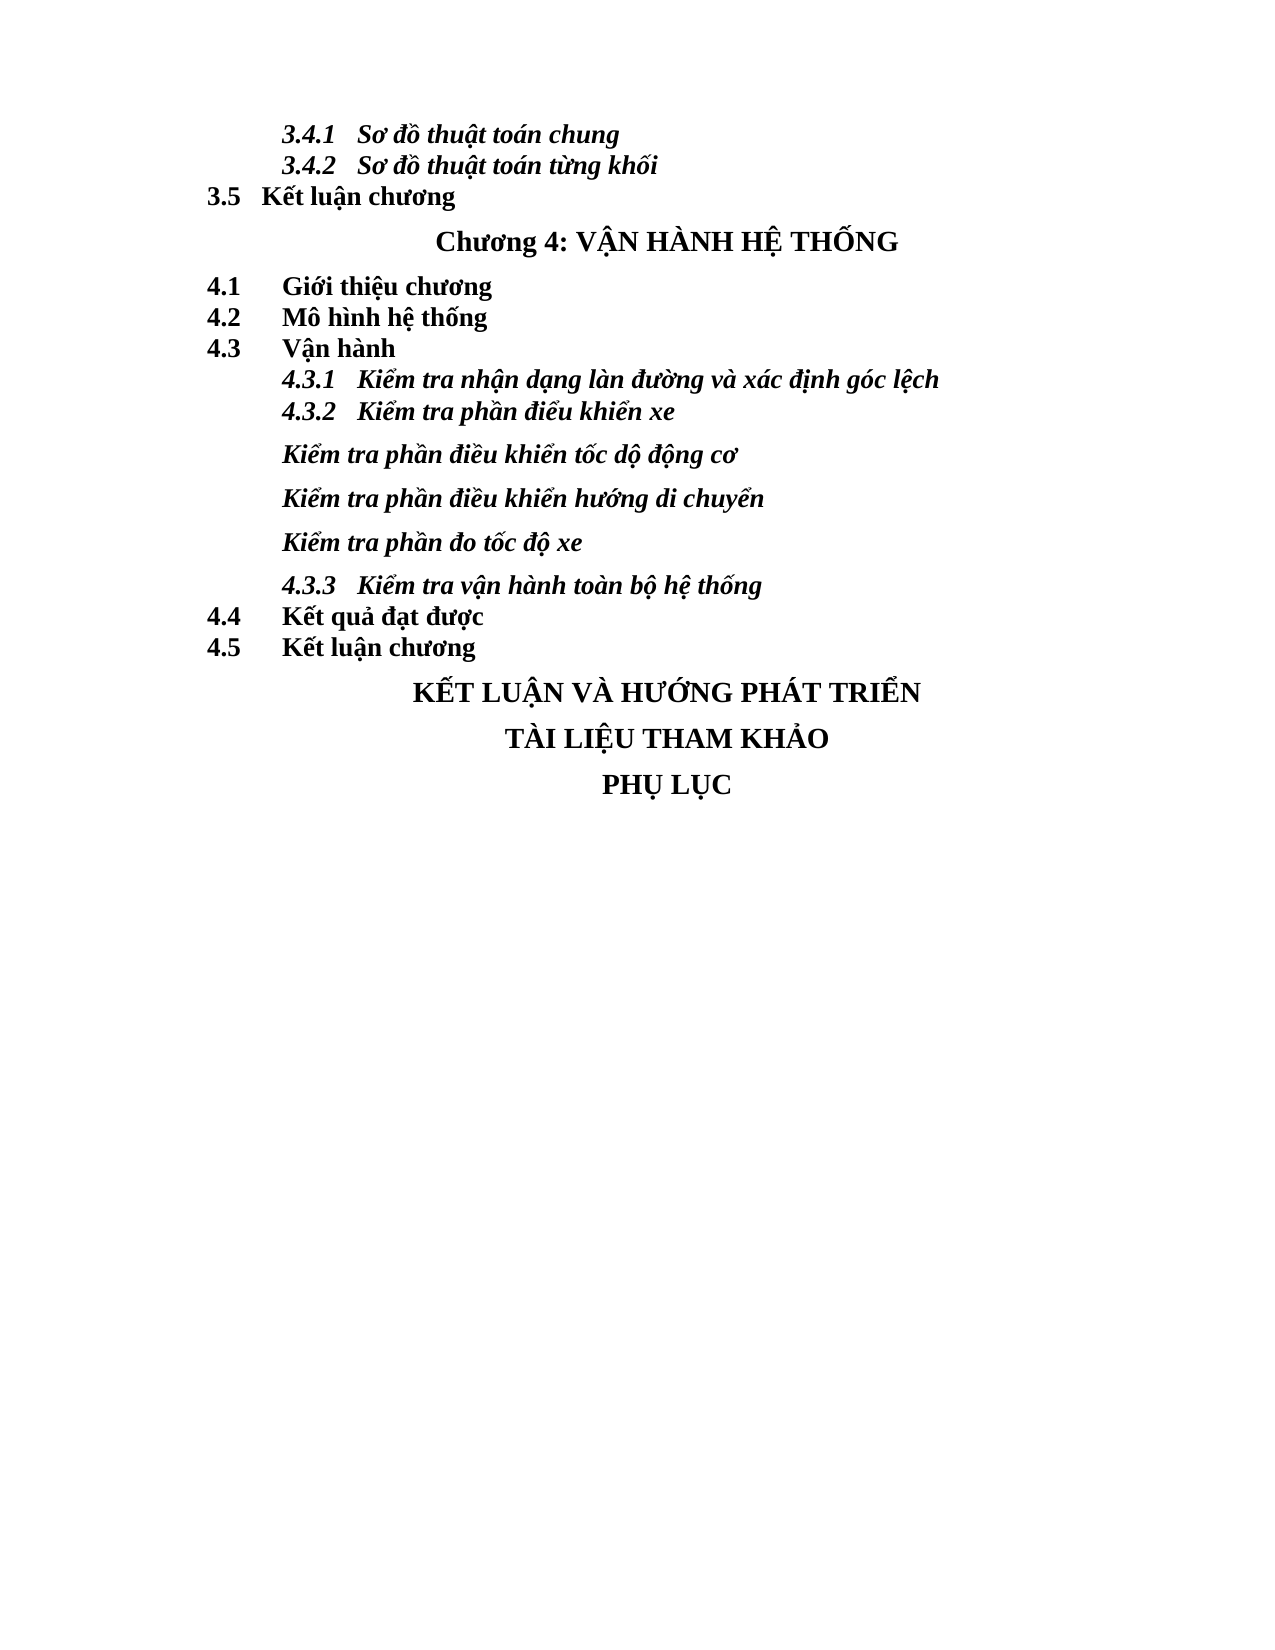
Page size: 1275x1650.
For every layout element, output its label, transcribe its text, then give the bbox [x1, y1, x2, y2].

text Kiểm tra phần điều khiển tốc dộ động cơ [207, 438, 1127, 469]
list Kết luận chương [207, 632, 1127, 663]
text Kiểm tra phần đo tốc độ xe [207, 526, 1127, 557]
subtitle PHỤ LỤC [207, 767, 1127, 801]
list Kết quả đạt được [207, 600, 1127, 632]
subtitle TÀI LIỆU THAM KHẢO [207, 721, 1127, 755]
list Kiểm tra nhận dạng làn đường và xác định góc lệch [282, 363, 1127, 395]
list Kiểm tra phần điểu khiển xe [282, 395, 1127, 426]
list Kiểm tra vận hành toàn bộ hệ thống [282, 569, 1127, 600]
text Kiểm tra phần điều khiển hướng di chuyển [207, 482, 1127, 513]
list Kết luận chương [207, 180, 1127, 212]
list Sơ đồ thuật toán từng khối [282, 149, 1127, 180]
list Mô hình hệ thống [207, 301, 1127, 332]
subtitle KẾT LUẬN VÀ HƯỚNG PHÁT TRIỂN [207, 675, 1127, 709]
list Vận hành [207, 332, 1127, 363]
list Giới thiệu chương [207, 270, 1127, 301]
subtitle Chương 4: VẬN HÀNH HỆ THỐNG [207, 224, 1127, 258]
list Sơ đồ thuật toán chung [282, 118, 1127, 149]
